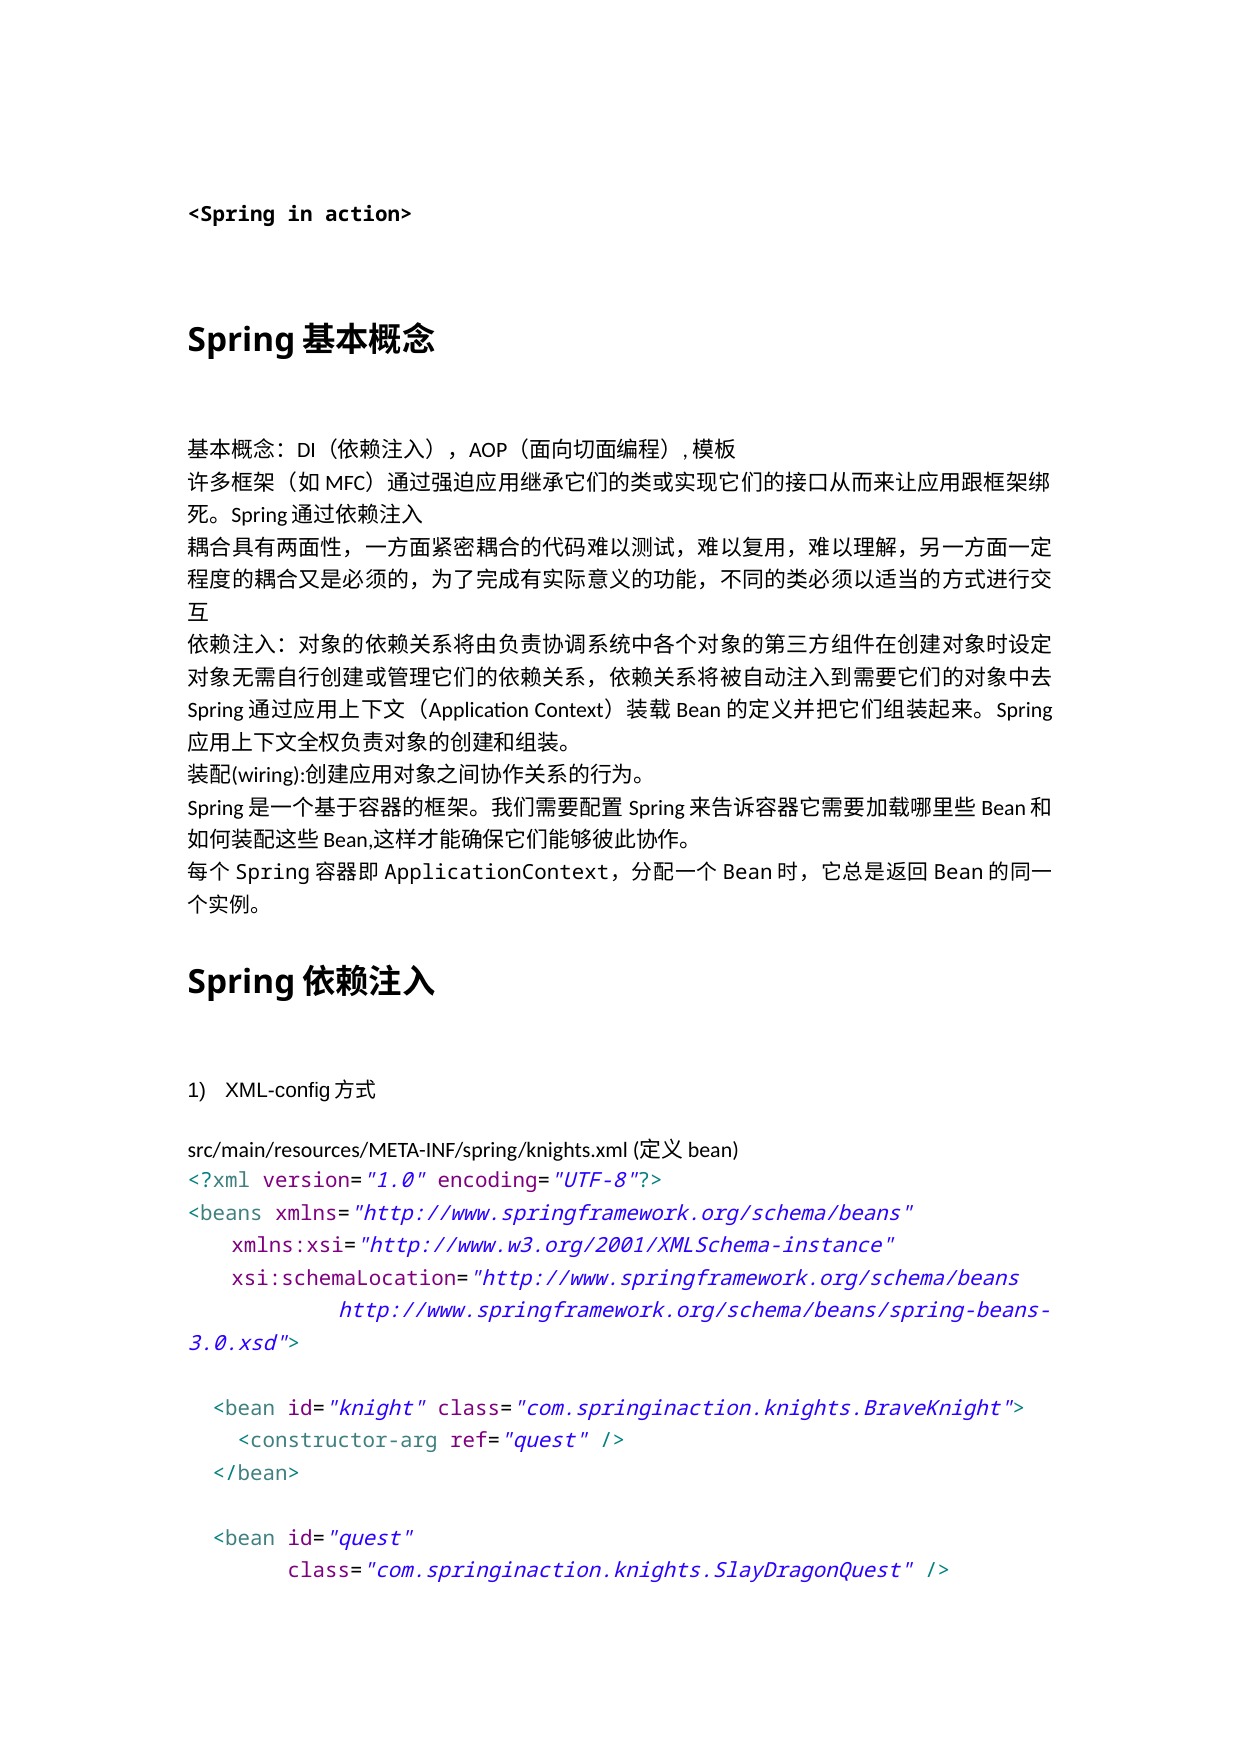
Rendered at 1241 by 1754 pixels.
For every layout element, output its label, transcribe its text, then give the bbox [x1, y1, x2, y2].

subtitle <Spring in action> [187, 197, 1053, 230]
text src/main/resources/META-INF/spring/knights.xml (定义bean) [187, 1131, 1053, 1164]
text <bean id="quest" [187, 1521, 1053, 1554]
text </bean> [187, 1456, 1053, 1489]
text 基本概念：DI（依赖注入），AOP（面向切面编程）, 模板 [187, 432, 1053, 464]
text <beans xmlns="http://www.springframework.org/schema/beans" [187, 1196, 1053, 1229]
text 装配(wiring):创建应用对象之间协作关系的行为。 [187, 757, 1053, 789]
text <bean id="knight" class="com.springinaction.knights.BraveKnight"> [187, 1391, 1053, 1424]
text 每个Spring容器即ApplicationContext，分配一个Bean时，它总是返回Bean的同一个实例。 [187, 854, 1053, 919]
text 许多框架（如MFC）通过强迫应用继承它们的类或实现它们的接口从而来让应用跟框架绑死。Spring通过依赖注入 [187, 464, 1053, 529]
text xsi:schemaLocation="http://www.springframework.org/schema/beans [187, 1261, 1053, 1294]
text Spring是一个基于容器的框架。我们需要配置Spring来告诉容器它需要加载哪里些Bean和如何装配这些Bean,这样才能确保它们能够彼此协作。 [187, 789, 1053, 854]
text class="com.springinaction.knights.SlayDragonQuest" /> [187, 1554, 1053, 1586]
subtitle Spring基本概念 [187, 304, 1053, 369]
text 耦合具有两面性，一方面紧密耦合的代码难以测试，难以复用，难以理解，另一方面一定程度的耦合又是必须的，为了完成有实际意义的功能，不同的类必须以适当的方式进行交互 [187, 529, 1053, 627]
subtitle Spring依赖注入 [187, 946, 1053, 1011]
list XML-config方式 [187, 1074, 1053, 1106]
text <?xml version="1.0" encoding="UTF-8"?> [187, 1164, 1053, 1196]
text 依赖注入：对象的依赖关系将由负责协调系统中各个对象的第三方组件在创建对象时设定。对象无需自行创建或管理它们的依赖关系，依赖关系将被自动注入到需要它们的对象中去。Spring通过应用上下文（Application Context）装载Bean的定义并把它们组装起来。Spring应用上下文全权负责对象的创建和组装。 [187, 627, 1053, 757]
text http://www.springframework.org/schema/beans/spring-beans-3.0.xsd"> [187, 1294, 1053, 1359]
text <constructor-arg ref="quest" /> [187, 1424, 1053, 1456]
text xmlns:xsi="http://www.w3.org/2001/XMLSchema-instance" [187, 1229, 1053, 1261]
